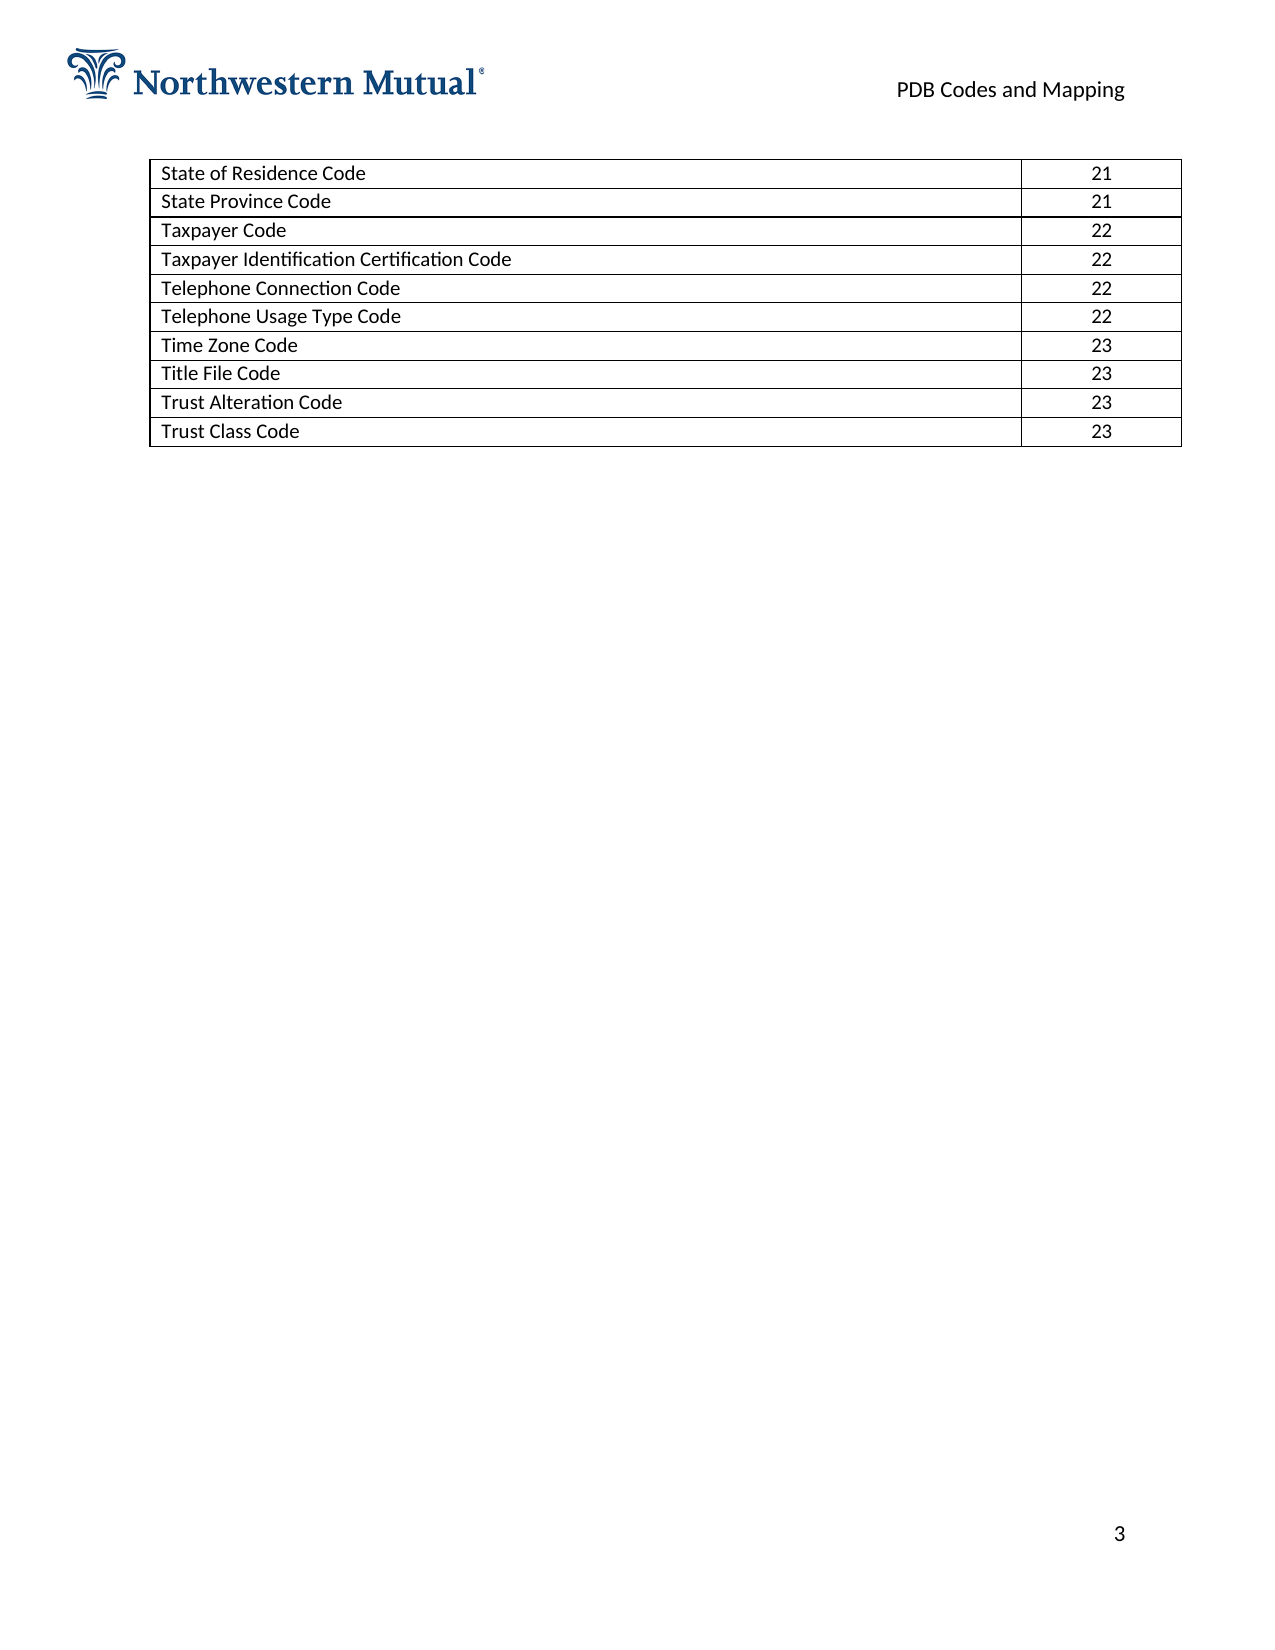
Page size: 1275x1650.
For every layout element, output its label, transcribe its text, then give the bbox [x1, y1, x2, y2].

table_cell 21 [1022, 160, 1181, 188]
table_cell 23 [1022, 332, 1181, 359]
table_cell Trust Class Code [151, 418, 1021, 446]
table_cell Telephone Connection Code [151, 275, 1021, 302]
table_cell 23 [1022, 418, 1181, 446]
table_cell Taxpayer Code [151, 218, 1021, 245]
table_cell 22 [1022, 303, 1181, 331]
table_cell State of Residence Code [151, 160, 1021, 188]
table_cell 21 [1022, 189, 1181, 216]
table_cell State Province Code [151, 189, 1021, 216]
picture [67, 48, 485, 99]
table_cell 23 [1022, 361, 1181, 388]
table_cell Time Zone Code [151, 332, 1021, 359]
table_cell 23 [1022, 389, 1181, 417]
table_cell Trust Alteration Code [151, 389, 1021, 417]
table_cell 22 [1022, 275, 1181, 302]
table_cell Telephone Usage Type Code [151, 303, 1021, 331]
table_cell 22 [1022, 218, 1181, 245]
table_cell Title File Code [151, 361, 1021, 388]
table_cell Taxpayer Identification Certification Code [151, 246, 1021, 274]
table_cell 22 [1022, 246, 1181, 274]
